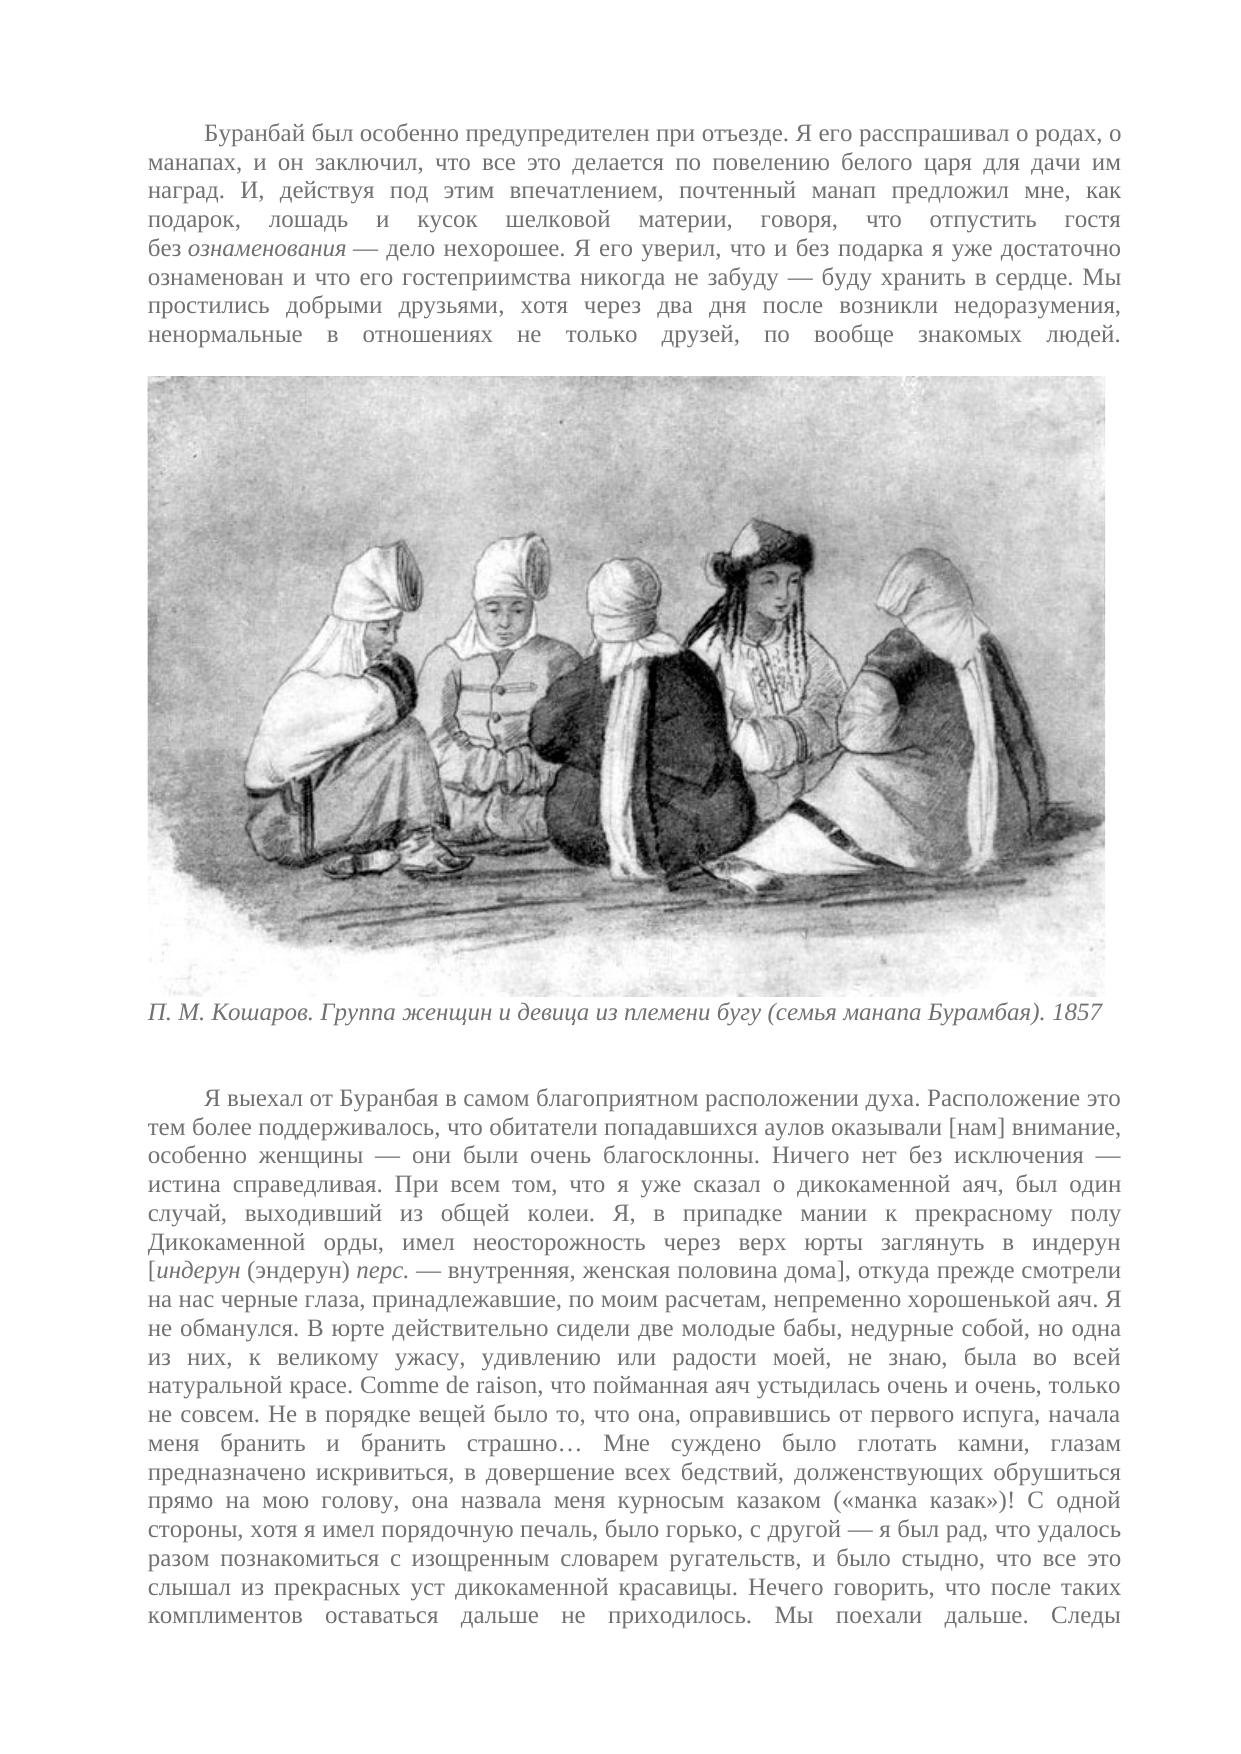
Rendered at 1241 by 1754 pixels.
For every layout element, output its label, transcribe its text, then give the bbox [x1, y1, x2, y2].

picture [147, 376, 1105, 997]
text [148, 1083, 1122, 1629]
